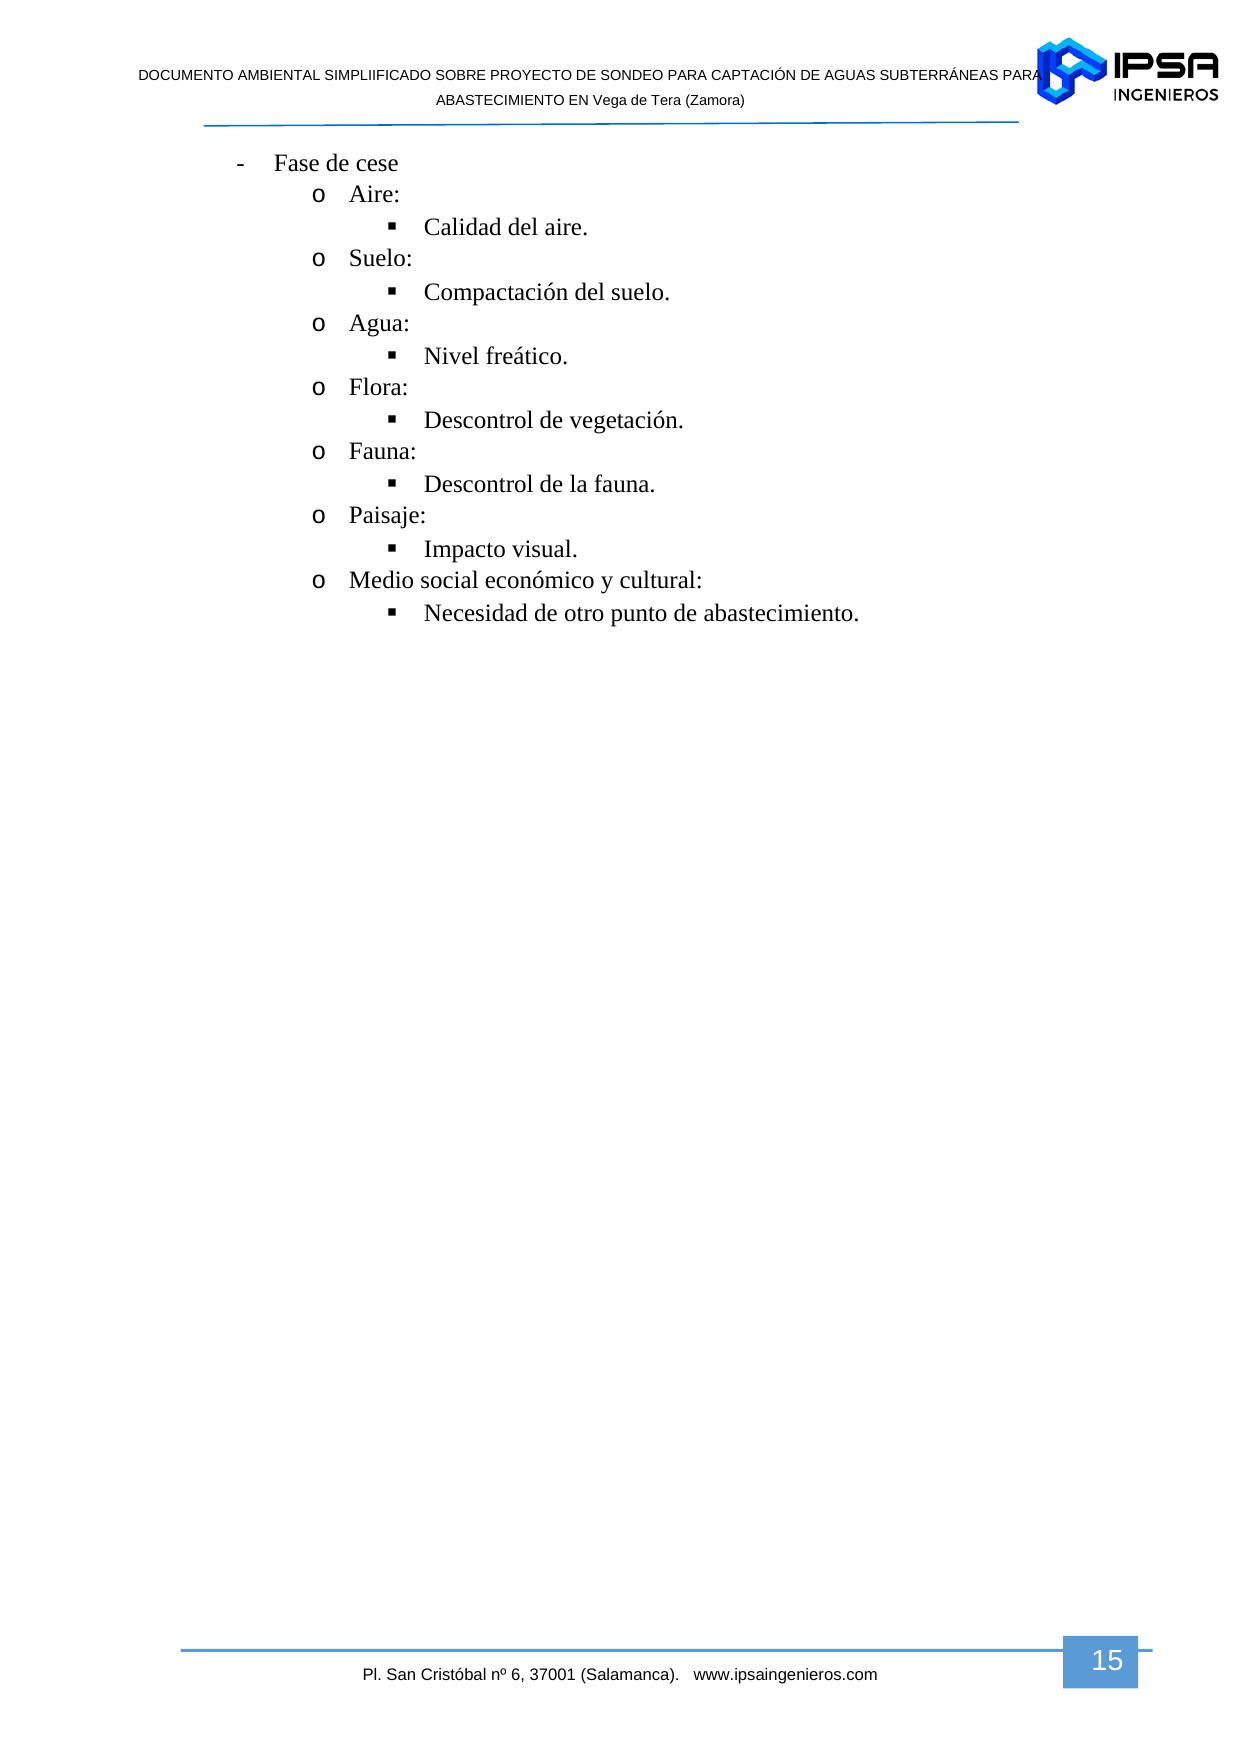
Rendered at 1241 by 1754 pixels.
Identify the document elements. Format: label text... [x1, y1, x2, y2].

picture [1029, 27, 1224, 106]
list Nivel freático. [386, 341, 1063, 370]
list Fauna: [311, 436, 1063, 467]
list Paisaje: [311, 501, 1063, 531]
list Aire: [311, 179, 1063, 210]
list Descontrol de vegetación. [386, 405, 1063, 434]
list Fase de cese [236, 148, 1063, 177]
list Agua: [311, 308, 1063, 338]
list Medio social económico y cultural: [311, 565, 1063, 596]
list Flora: [311, 372, 1063, 403]
list Necesidad de otro punto de abastecimiento. [386, 598, 1063, 627]
list Compactación del suelo. [386, 277, 1063, 305]
list Impacto visual. [386, 534, 1063, 562]
list Descontrol de la fauna. [386, 469, 1063, 498]
list Suelo: [311, 243, 1063, 274]
list Calidad del aire. [386, 212, 1063, 241]
